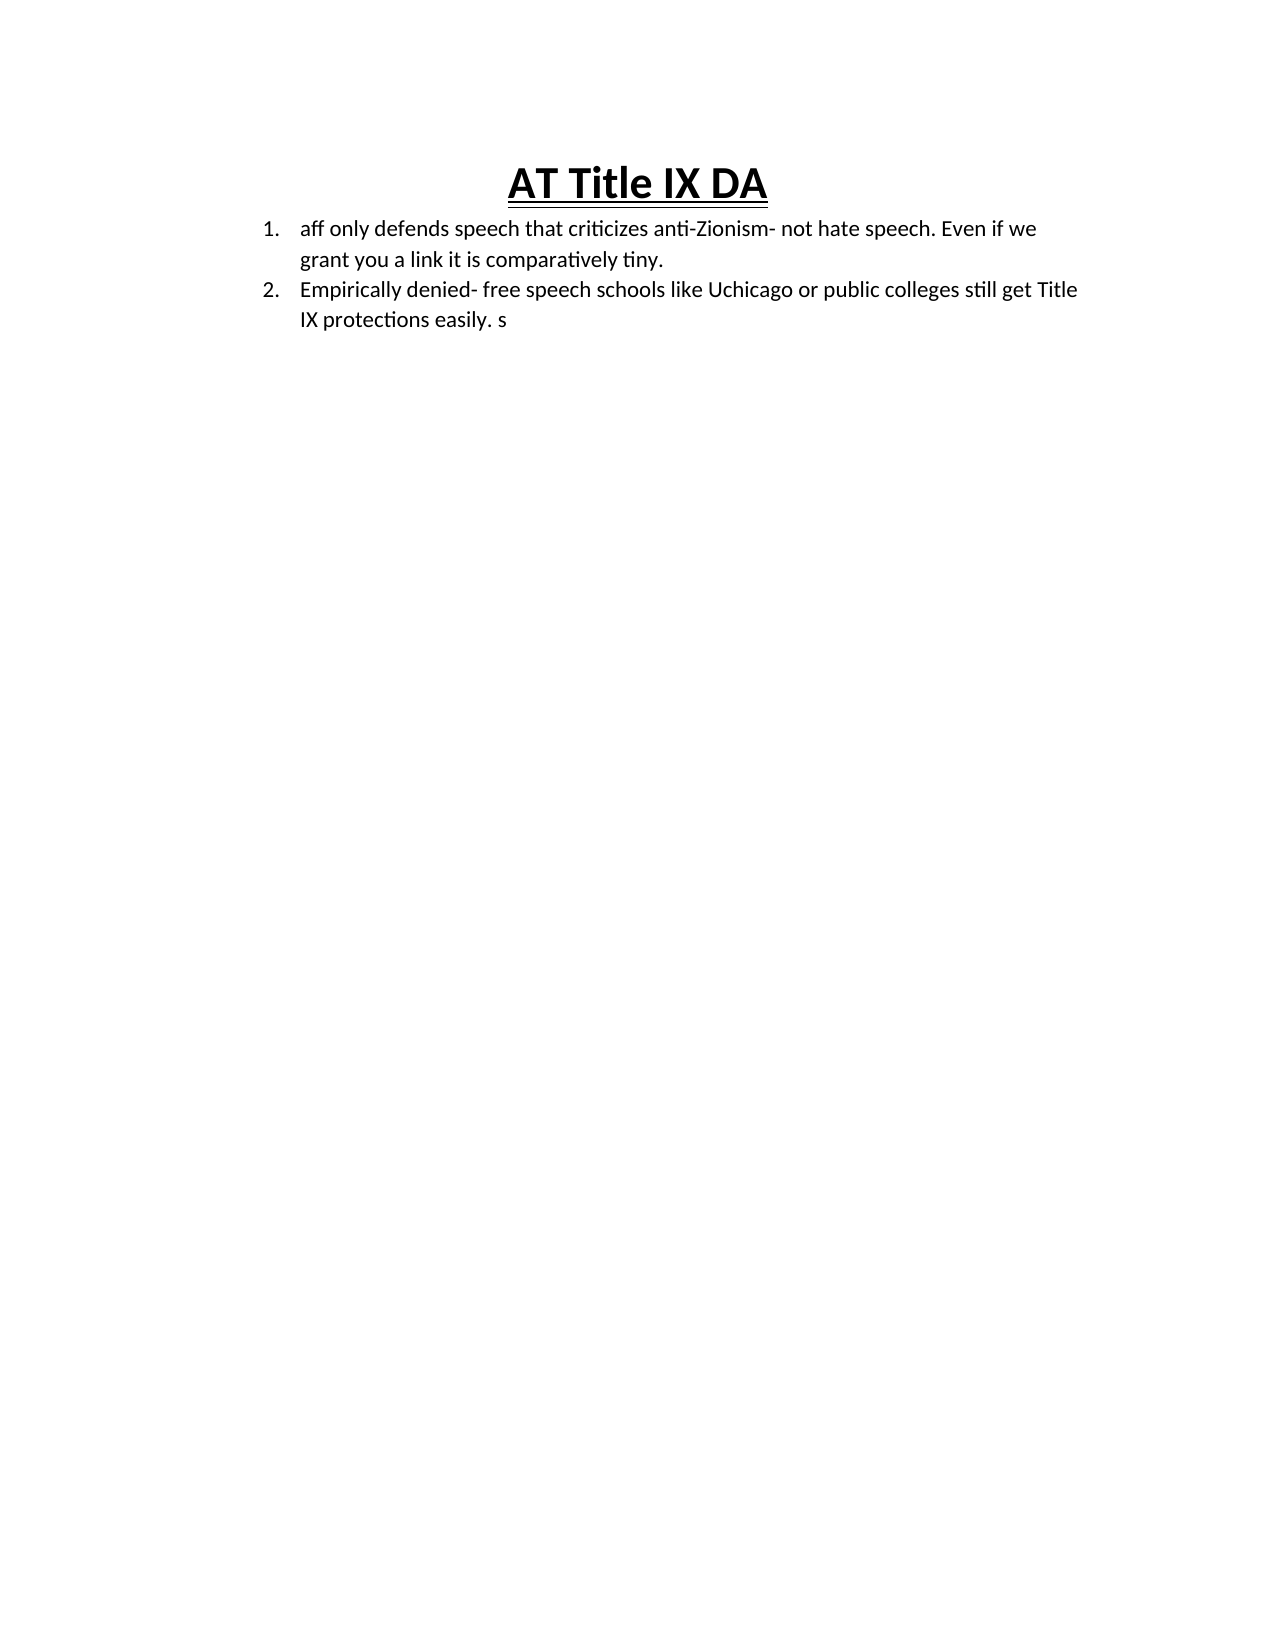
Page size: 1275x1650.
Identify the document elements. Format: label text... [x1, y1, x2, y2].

list Empirically denied- free speech schools like Uchicago or public colleges still get Title IX protections easily. s [262, 275, 1087, 333]
subtitle AT Title IX DA [187, 154, 1087, 210]
list aff only defends speech that criticizes anti-Zionism- not hate speech. Even if we grant you a link it is comparatively tiny. [262, 214, 1087, 273]
